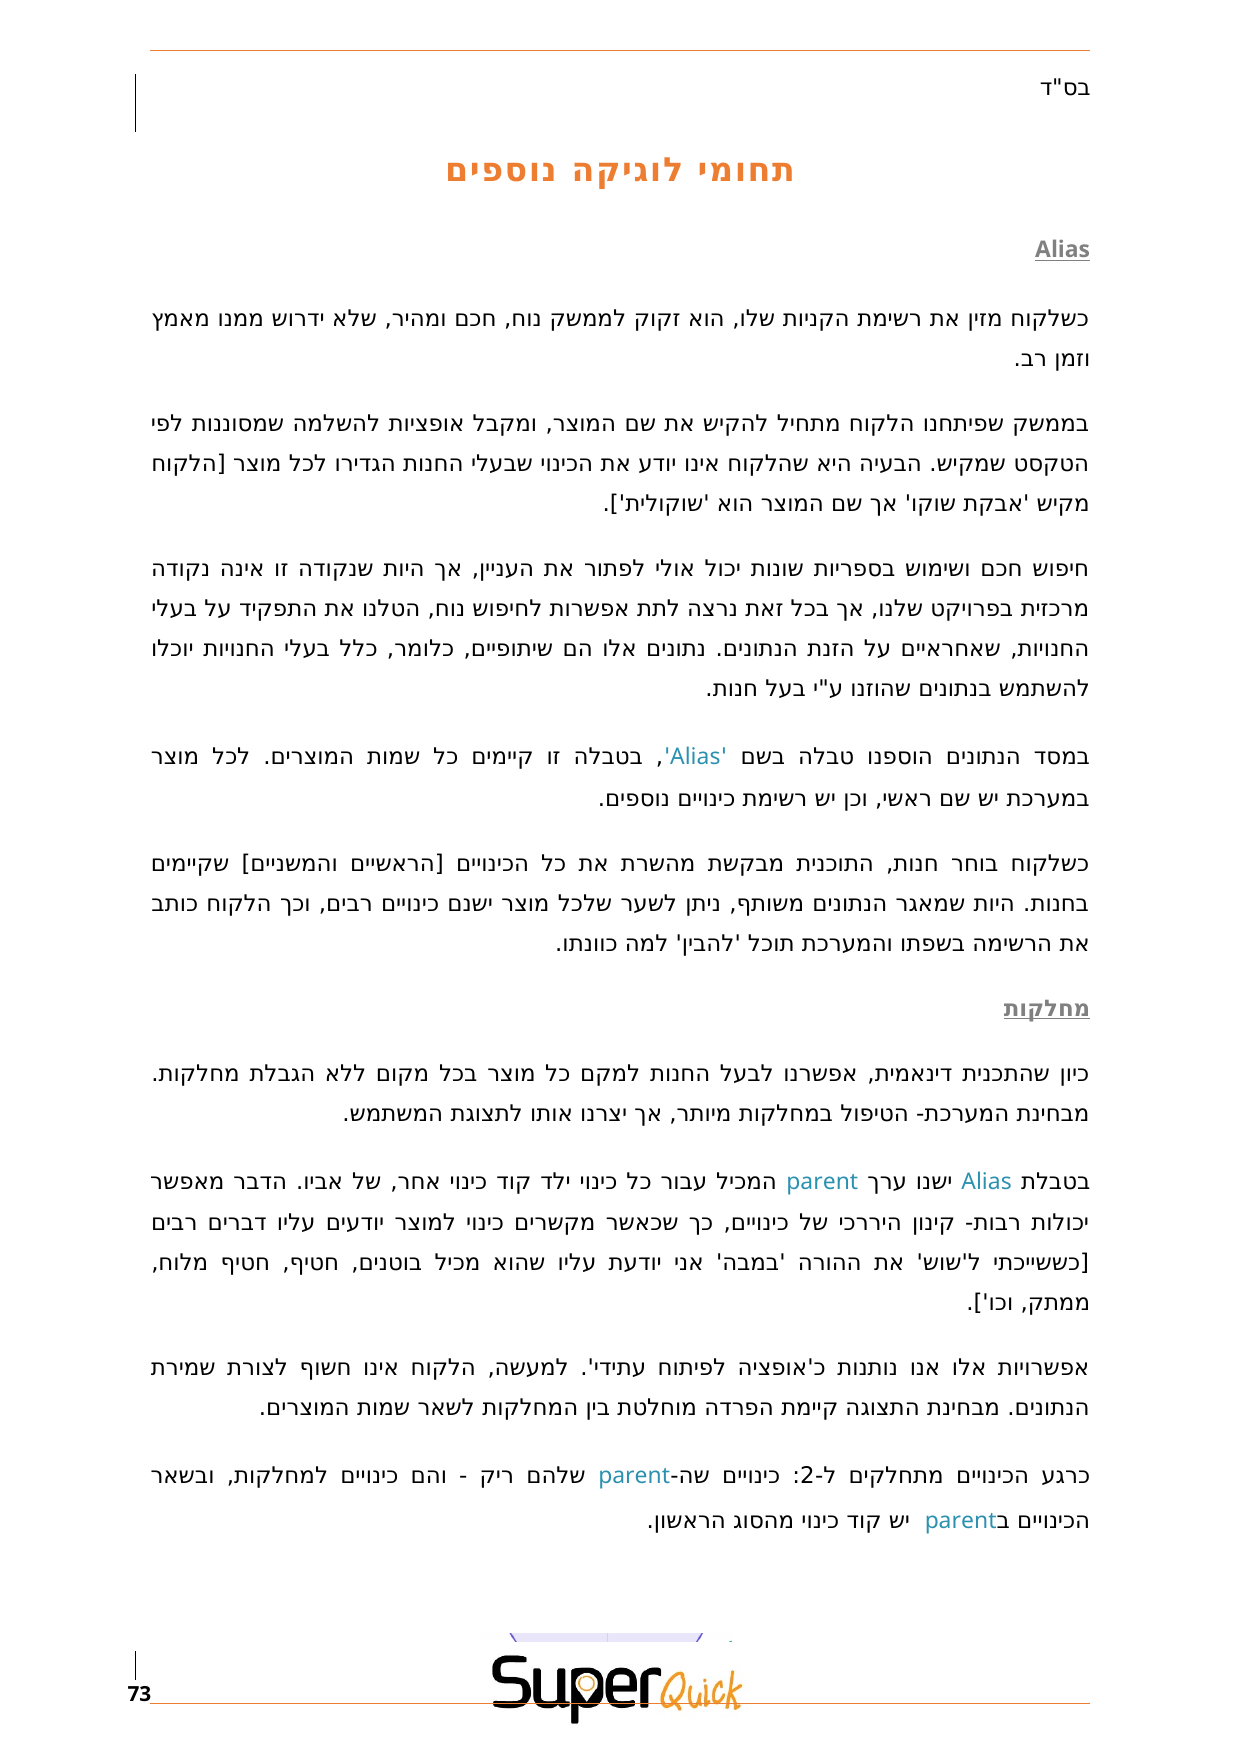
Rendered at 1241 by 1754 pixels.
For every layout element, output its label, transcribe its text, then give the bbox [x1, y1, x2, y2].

text כיון שהתכנית דינאמית, אפשרנו לבעל החנות למקם כל מוצר בכל מקום ללא הגבלת מחלקות. מבחינת המערכת- הטיפול במחלקות מיותר, אך יצרנו אותו לתצוגת המשתמש. [150, 1060, 1090, 1126]
text במסד הנתונים הוספנו טבלה בשם 'Alias', בטבלה זו קיימים כל שמות המוצרים. לכל מוצר במערכת יש שם ראשי, וכן יש רשימת כינויים נוספים. [150, 740, 1090, 811]
text אפשרויות אלו אנו נותנות כ'אופציה לפיתוח עתידי'. למעשה, הלקוח אינו חשוף לצורת שמירת הנתונים. מבחינת התצוגה קיימת הפרדה מוחלטת בין המחלקות לשאר שמות המוצרים. [150, 1354, 1090, 1421]
text כשלקוח מזין את רשימת הקניות שלו, הוא זקוק לממשק נוח, חכם ומהיר, שלא ידרוש ממנו מאמץ וזמן רב. [150, 305, 1090, 372]
text מחלקות [150, 995, 1090, 1021]
text חיפוש חכם ושימוש בספריות שונות יכול אולי לפתור את העניין, אך היות שנקודה זו אינה נקודה מרכזית בפרויקט שלנו, אך בכל זאת נרצה לתת אפשרות לחיפוש נוח, הטלנו את התפקיד על בעלי החנויות, שאחראיים על הזנת הנתונים. נתונים אלו הם שיתופיים, כלומר, כלל בעלי החנויות יוכלו להשתמש בנתונים שהוזנו ע"י בעל חנות. [150, 555, 1090, 702]
picture [480, 1633, 761, 1703]
picture [480, 1704, 761, 1732]
subtitle תחומי לוגיקה נוספים [150, 150, 1090, 189]
text Alias [150, 233, 1090, 264]
text כשלקוח בוחר חנות, התוכנית מבקשת מהשרת את כל הכינויים [הראשיים והמשניים] שקיימים בחנות. היות שמאגר הנתונים משותף, ניתן לשער שלכל מוצר ישנם כינויים רבים, וכך הלקוח כותב את הרשימה בשפתו והמערכת תוכל 'להבין' למה כוונתו. [150, 850, 1090, 956]
text כרגע הכינויים מתחלקים ל-2: כינויים שה-parent שלהם ריק - והם כינויים למחלקות, ובשאר הכינויים בparent יש קוד כינוי מהסוג הראשון. [150, 1459, 1090, 1535]
text בטבלת Alias ישנו ערך parent המכיל עבור כל כינוי ילד קוד כינוי אחר, של אביו. הדבר מאפשר יכולות רבות- קינון היררכי של כינויים, כך שכאשר מקשרים כינוי למוצר יודעים עליו דברים רבים [כששייכתי ל'שוש' את ההורה 'במבה' אני יודעת עליו שהוא מכיל בוטנים, חטיף, חטיף מלוח, ממתק, וכו']. [150, 1165, 1090, 1316]
text בממשק שפיתחנו הלקוח מתחיל להקיש את שם המוצר, ומקבל אופציות להשלמה שמסוננות לפי הטקסט שמקיש. הבעיה היא שהלקוח אינו יודע את הכינוי שבעלי החנות הגדירו לכל מוצר [הלקוח מקיש 'אבקת שוקו' אך שם המוצר הוא 'שוקולית']. [150, 410, 1090, 517]
